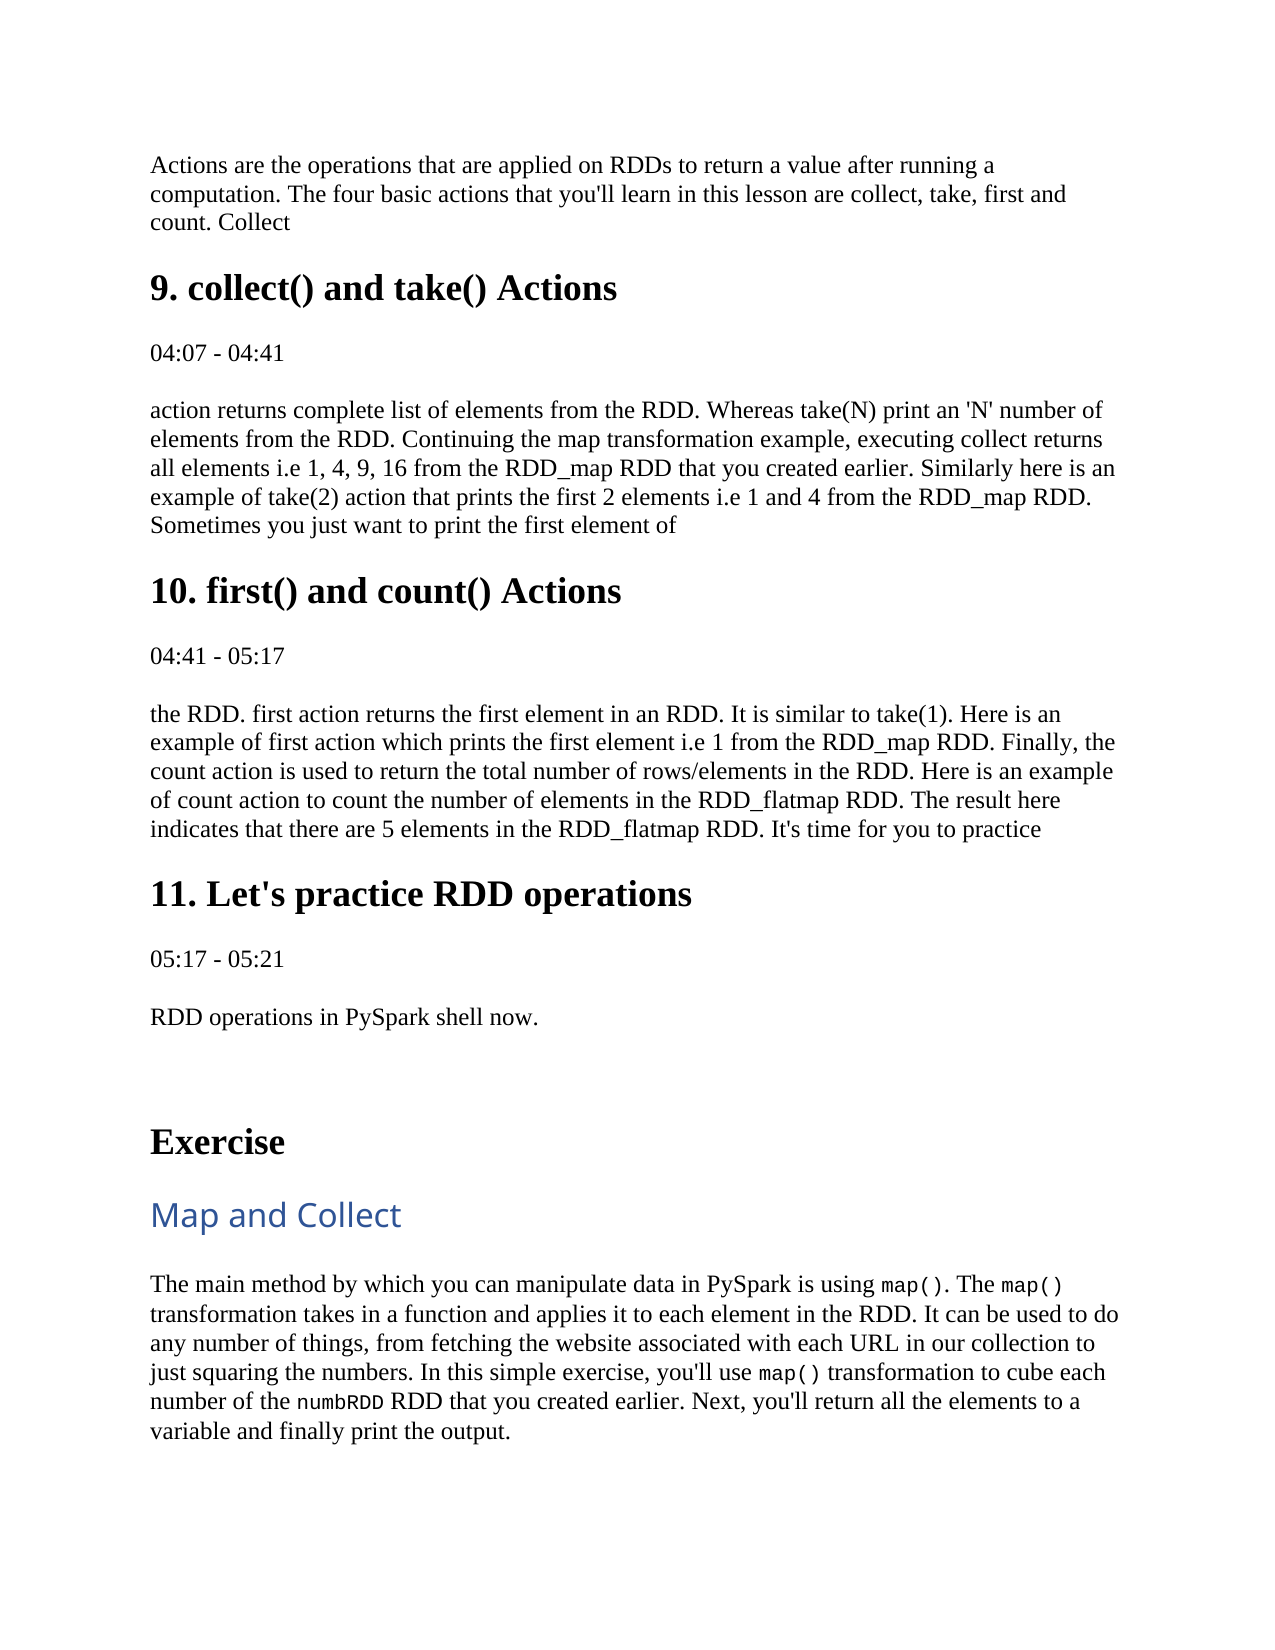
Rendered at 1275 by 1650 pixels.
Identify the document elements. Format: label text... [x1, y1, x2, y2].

text 04:41 - 05:17 [150, 641, 1125, 669]
subtitle Exercise [150, 1119, 1125, 1162]
text 9. collect() and take() Actions [150, 265, 1125, 308]
text action returns complete list of elements from the RDD. Whereas take(N) print an 'N' number of elements from the RDD. Continuing the map transformation example, executing collect returns all elements i.e 1, 4, 9, 16 from the RDD_map RDD that you created earlier. Similarly here is an example of take(2) action that prints the first 2 elements i.e 1 and 4 from the RDD_map RDD. Sometimes you just want to print the first element of [150, 396, 1125, 539]
text RDD operations in PySpark shell now. [150, 1002, 1125, 1031]
text 04:07 - 04:41 [150, 338, 1125, 366]
text 10. first() and count() Actions [150, 568, 1125, 612]
text Actions are the operations that are applied on RDDs to return a value after running a computation. The four basic actions that you'll learn in this lesson are collect, take, first and count. Collect [150, 150, 1125, 236]
text The main method by which you can manipulate data in PySpark is using map(). The map() transformation takes in a function and applies it to each element in the RDD. It can be used to do any number of things, from fetching the website associated with each URL in our collection to just squaring the numbers. In this simple exercise, you'll use map() transformation to cube each number of the numbRDD RDD that you created earlier. Next, you'll return all the elements to a variable and finally print the output. [150, 1269, 1125, 1444]
text 11. Let's practice RDD operations [150, 872, 1125, 915]
subtitle Map and Collect [150, 1191, 1125, 1237]
text the RDD. first action returns the first element in an RDD. It is similar to take(1). Here is an example of first action which prints the first element i.e 1 from the RDD_map RDD. Finally, the count action is used to return the total number of rows/elements in the RDD. Here is an example of count action to count the number of elements in the RDD_flatmap RDD. The result here indicates that there are 5 elements in the RDD_flatmap RDD. It's time for you to practice [150, 699, 1125, 842]
text 05:17 - 05:21 [150, 944, 1125, 973]
